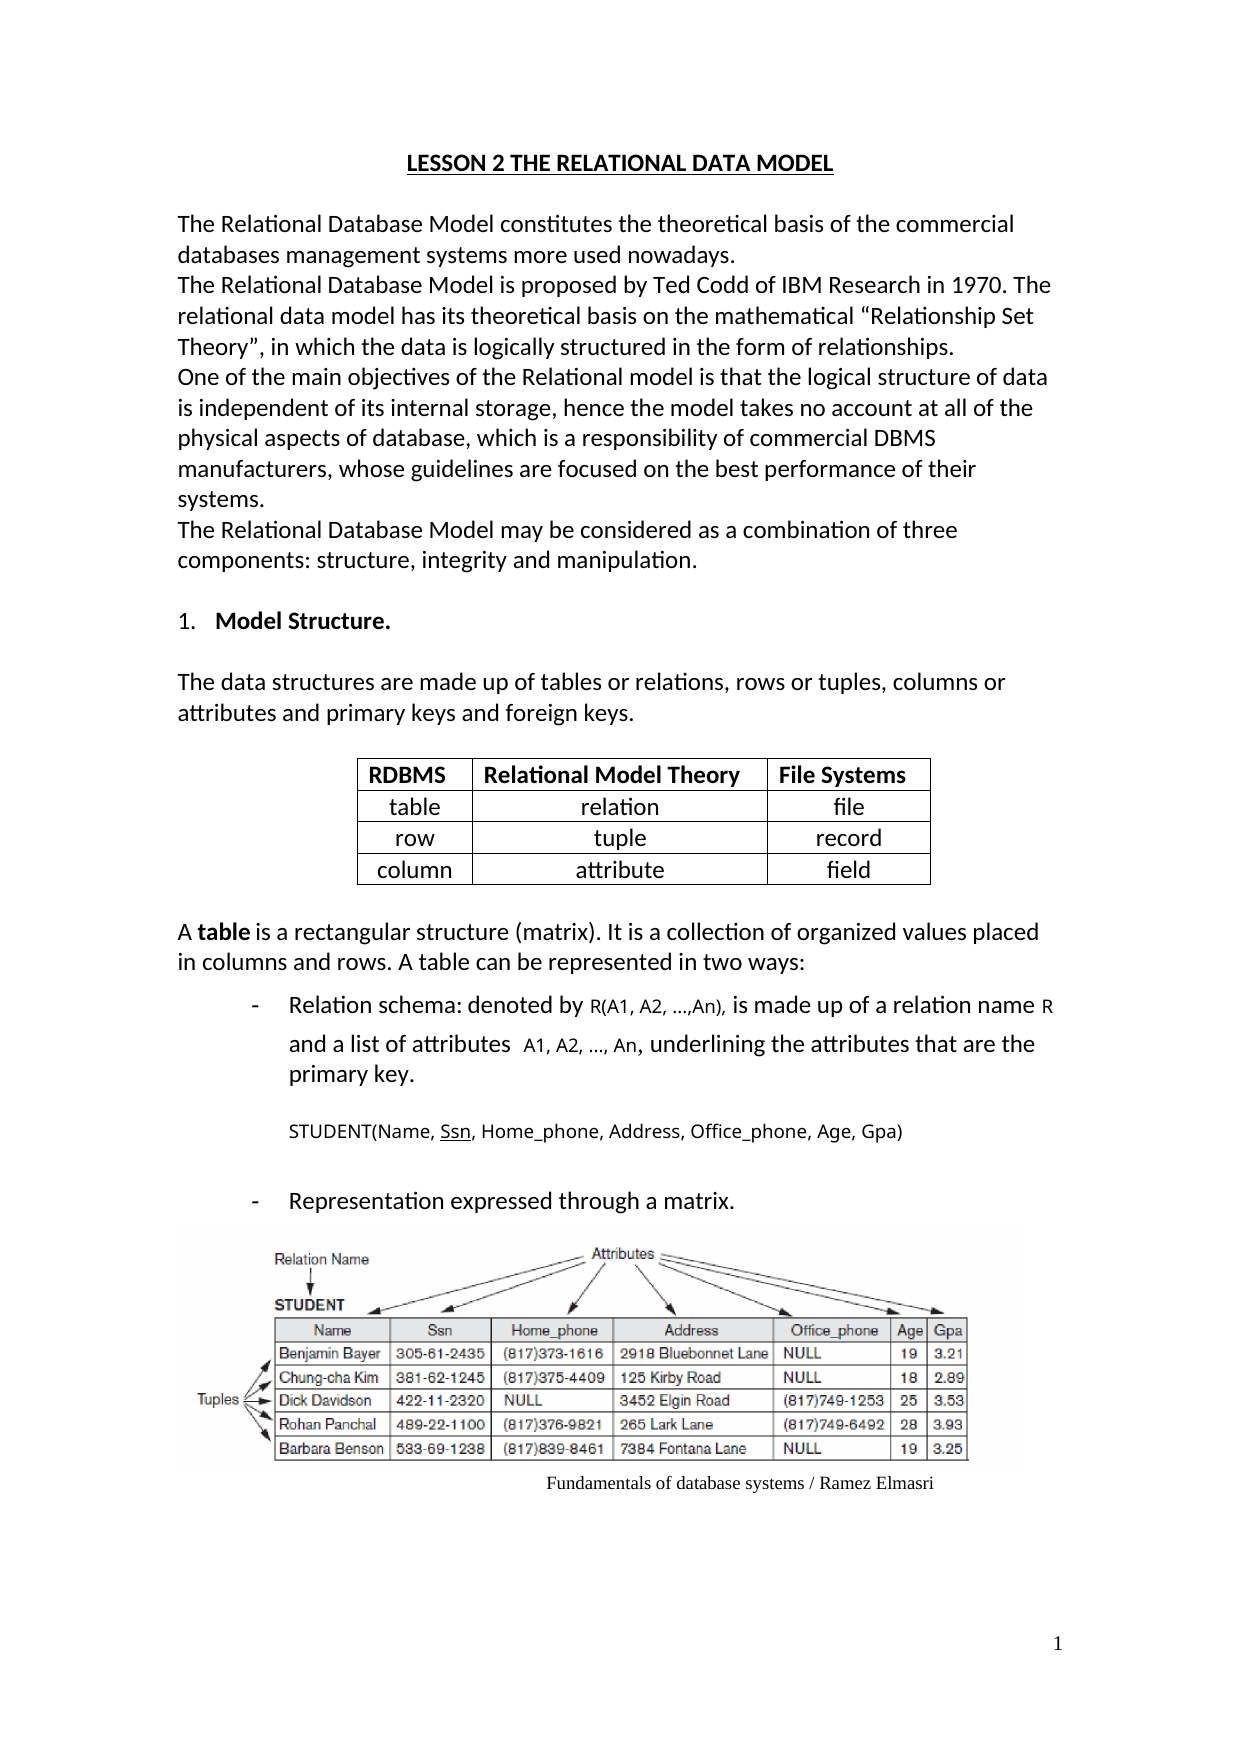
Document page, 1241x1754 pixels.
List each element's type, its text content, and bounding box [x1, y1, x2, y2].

text Fundamentals of database systems / Ramez Elmasri [546, 1472, 1063, 1493]
text The Relational Database Model constitutes the theoretical basis of the commercial databases management systems more used nowadays. [177, 209, 1063, 270]
table_cell table [358, 791, 472, 821]
text The Relational Database Model may be considered as a combination of three components: structure, integrity and manipulation. [177, 514, 1063, 575]
table_cell attribute [473, 854, 767, 884]
text The Relational Database Model is proposed by Ted Codd of IBM Research in 1970. The relational data model has its theoretical basis on the mathematical “Relationship Set Theory”, in which the data is logically structured in the form of relationships. [177, 270, 1063, 361]
text LESSON 2 THE RELATIONAL DATA MODEL [177, 148, 1063, 178]
list Model Structure. [177, 605, 1063, 636]
table_cell field [768, 854, 930, 884]
table_cell column [358, 854, 472, 884]
table_header File Systems [768, 759, 930, 789]
table_header Relational Model Theory [473, 759, 767, 789]
table_cell file [768, 791, 930, 821]
table_cell relation [473, 791, 767, 821]
table_cell record [768, 822, 930, 853]
picture [177, 1223, 1019, 1472]
table_cell tuple [473, 822, 767, 853]
table_cell row [358, 822, 472, 853]
text The data structures are made up of tables or relations, rows or tuples, columns or attributes and primary keys and foreign keys. [177, 666, 1063, 727]
text One of the main objectives of the Relational model is that the logical structure of data is independent of its internal storage, hence the model takes no account at all of the physical aspects of database, which is a responsibility of commercial DBMS manufacturers, whose guidelines are focused on the best performance of their systems. [177, 361, 1063, 514]
table_header RDBMS [358, 759, 472, 789]
text A table is a rectangular structure (matrix). It is a collection of organized values placed in columns and rows. A table can be represented in two ways: [177, 916, 1063, 977]
text STUDENT(Name, Ssn, Home_phone, Address, Office_phone, Age, Gpa) [288, 1118, 1063, 1143]
list Representation expressed through a matrix. [251, 1172, 1063, 1223]
list Relation schema: denoted by R(A1, A2, ...,An), is made up of a relation name R and a list of attributes A1, A2, ..., An, underlining the attributes that are the primary key. [251, 977, 1063, 1089]
